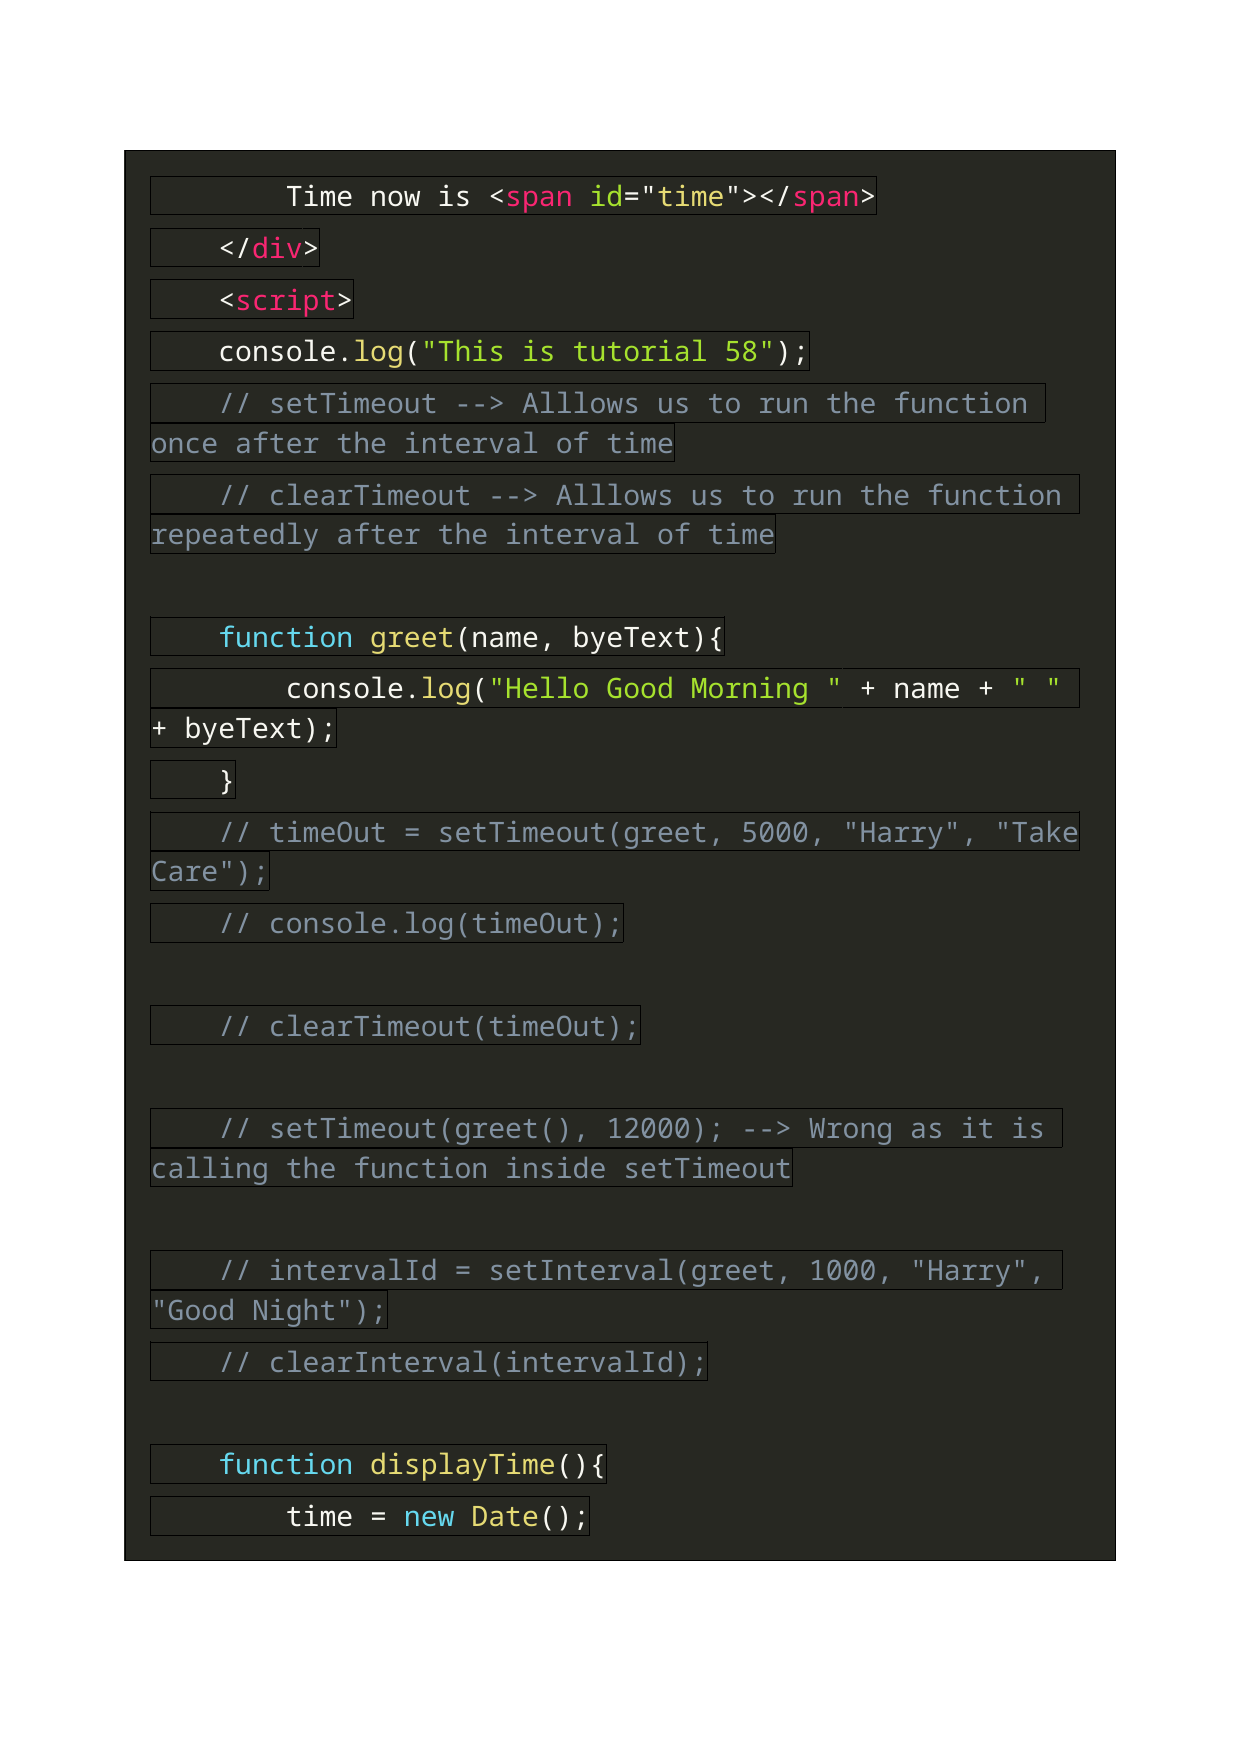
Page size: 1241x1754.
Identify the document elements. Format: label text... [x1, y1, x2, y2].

text } [126, 734, 1115, 786]
text // clearInterval(intervalId); [126, 1316, 1115, 1368]
text function greet(name, byeText){ [126, 591, 1115, 643]
text // clearTimeout(timeOut); [126, 980, 1115, 1032]
text // timeOut = setTimeout(greet, 5000, "Harry", "Take Care"); [126, 786, 1115, 877]
text // setTimeout(greet(), 12000); --> Wrong as it is calling the function inside setTimeout [126, 1082, 1115, 1174]
text </div> [126, 202, 1115, 254]
text console.log("This is tutorial 58"); [126, 306, 1115, 357]
text time = new Date(); [126, 1470, 1115, 1560]
text // console.log(timeOut); [126, 877, 1115, 929]
text <script> [126, 254, 1115, 306]
text // intervalId = setInterval(greet, 1000, "Harry", "Good Night"); [126, 1224, 1115, 1316]
text Time now is <span id="time"></span> [126, 151, 1115, 202]
text // setTimeout --> Alllows us to run the function once after the interval of time [126, 357, 1115, 449]
text function displayTime(){ [126, 1418, 1115, 1470]
text // clearTimeout --> Alllows us to run the function repeatedly after the interval of time [126, 449, 1115, 540]
text console.log("Hello Good Morning " + name + " " + byeText); [126, 643, 1115, 734]
